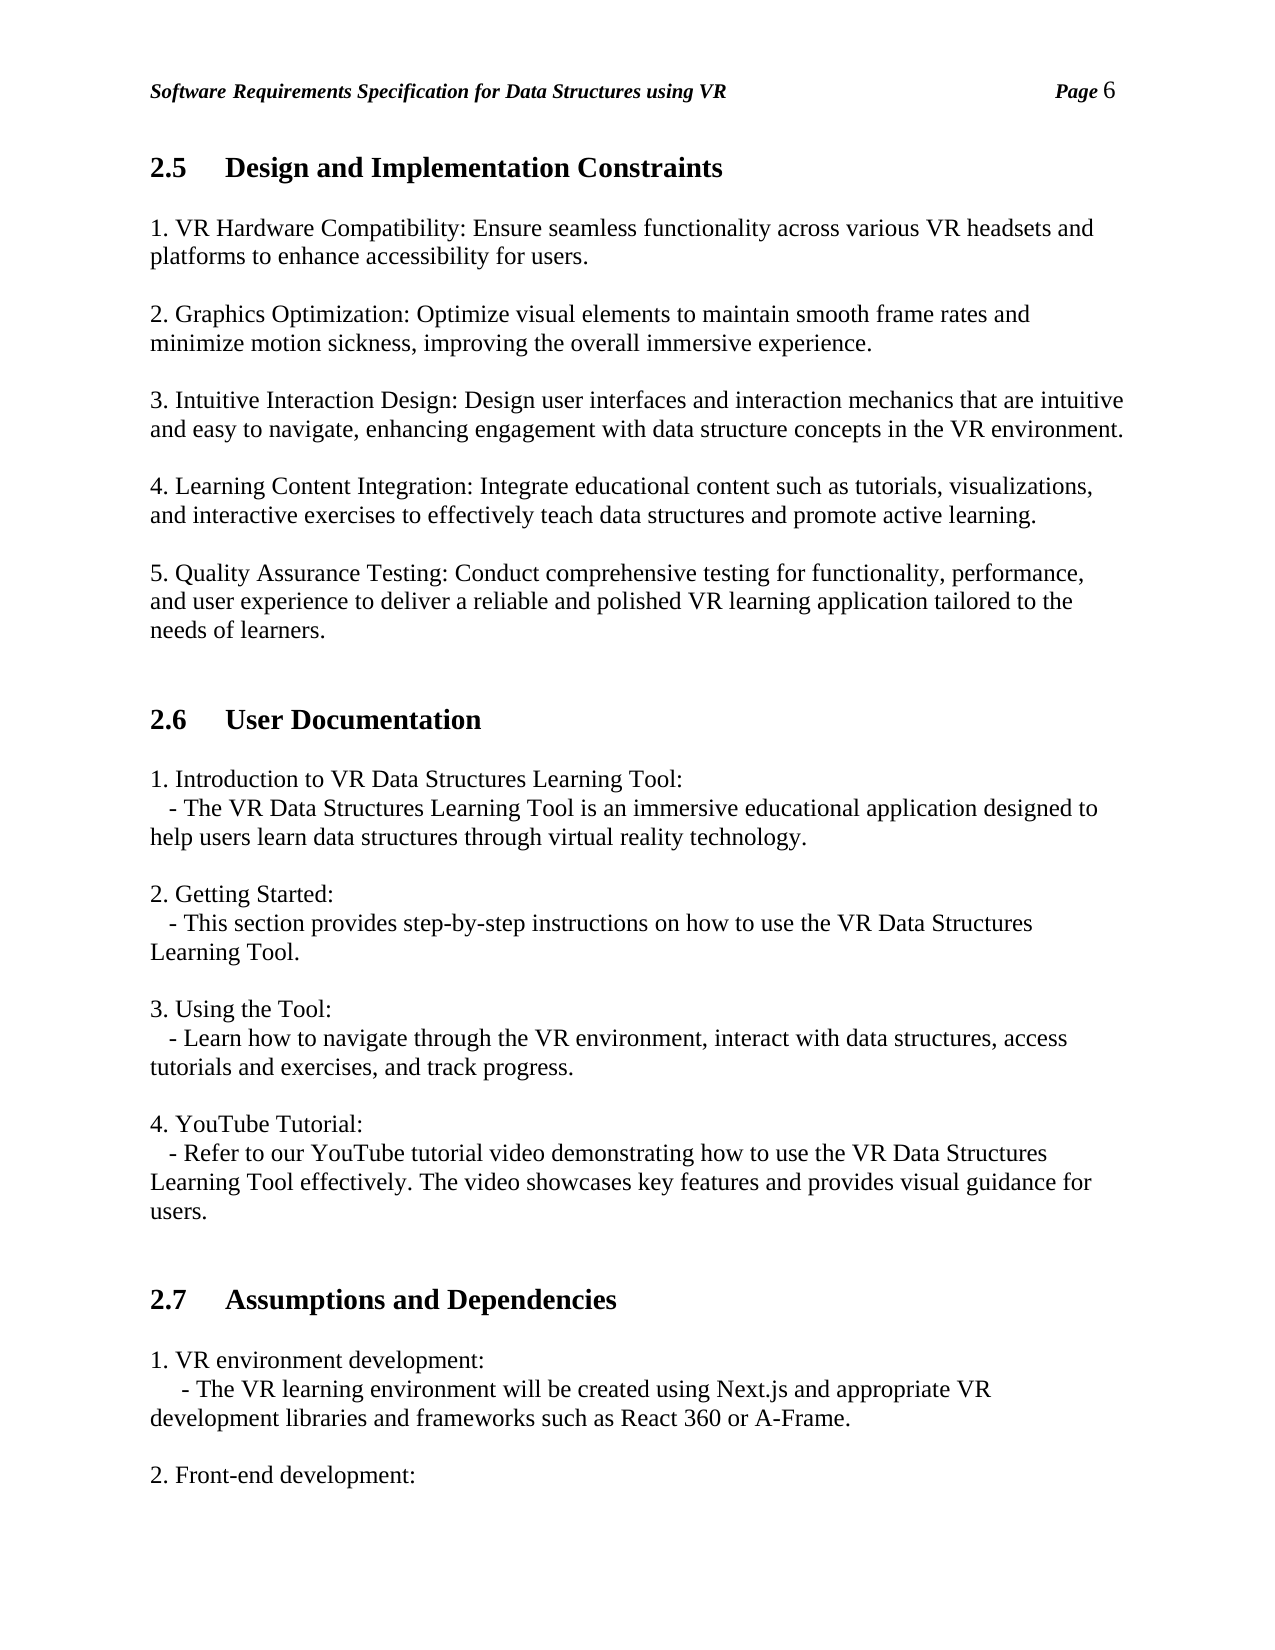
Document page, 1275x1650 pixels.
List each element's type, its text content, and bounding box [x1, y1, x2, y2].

text 4. Learning Content Integration: Integrate educational content such as tutorials, visualizations, and interactive exercises to effectively teach data structures and promote active learning. [150, 471, 1125, 529]
text 3. Intuitive Interaction Design: Design user interfaces and interaction mechanics that are intuitive and easy to navigate, enhancing engagement with data structure concepts in the VR environment. [150, 385, 1125, 443]
text 2. Getting Started: [150, 879, 1125, 908]
text 1. VR environment development: [150, 1345, 1125, 1374]
subtitle User Documentation [150, 702, 1125, 735]
subtitle Design and Implementation Constraints [150, 150, 1125, 183]
text 1. Introduction to VR Data Structures Learning Tool: [150, 764, 1125, 793]
text 2. Graphics Optimization: Optimize visual elements to maintain smooth frame rates and minimize motion sickness, improving the overall immersive experience. [150, 299, 1125, 356]
text - This section provides step-by-step instructions on how to use the VR Data Structures Learning Tool. [150, 908, 1125, 966]
text - Refer to our YouTube tutorial video demonstrating how to use the VR Data Structures Learning Tool effectively. The video showcases key features and provides visual guidance for users. [150, 1138, 1125, 1224]
text 5. Quality Assurance Testing: Conduct comprehensive testing for functionality, performance, and user experience to deliver a reliable and polished VR learning application tailored to the needs of learners. [150, 558, 1125, 644]
text 1. VR Hardware Compatibility: Ensure seamless functionality across various VR headsets and platforms to enhance accessibility for users. [150, 213, 1125, 270]
text 4. YouTube Tutorial: [150, 1109, 1125, 1138]
text - The VR learning environment will be created using Next.js and appropriate VR development libraries and frameworks such as React 360 or A-Frame. [150, 1374, 1125, 1431]
text - Learn how to navigate through the VR environment, interact with data structures, access tutorials and exercises, and track progress. [150, 1023, 1125, 1081]
text 2. Front-end development: [150, 1460, 1125, 1489]
text 3. Using the Tool: [150, 994, 1125, 1023]
subtitle Assumptions and Dependencies [150, 1282, 1125, 1316]
text - The VR Data Structures Learning Tool is an immersive educational application designed to help users learn data structures through virtual reality technology. [150, 793, 1125, 851]
